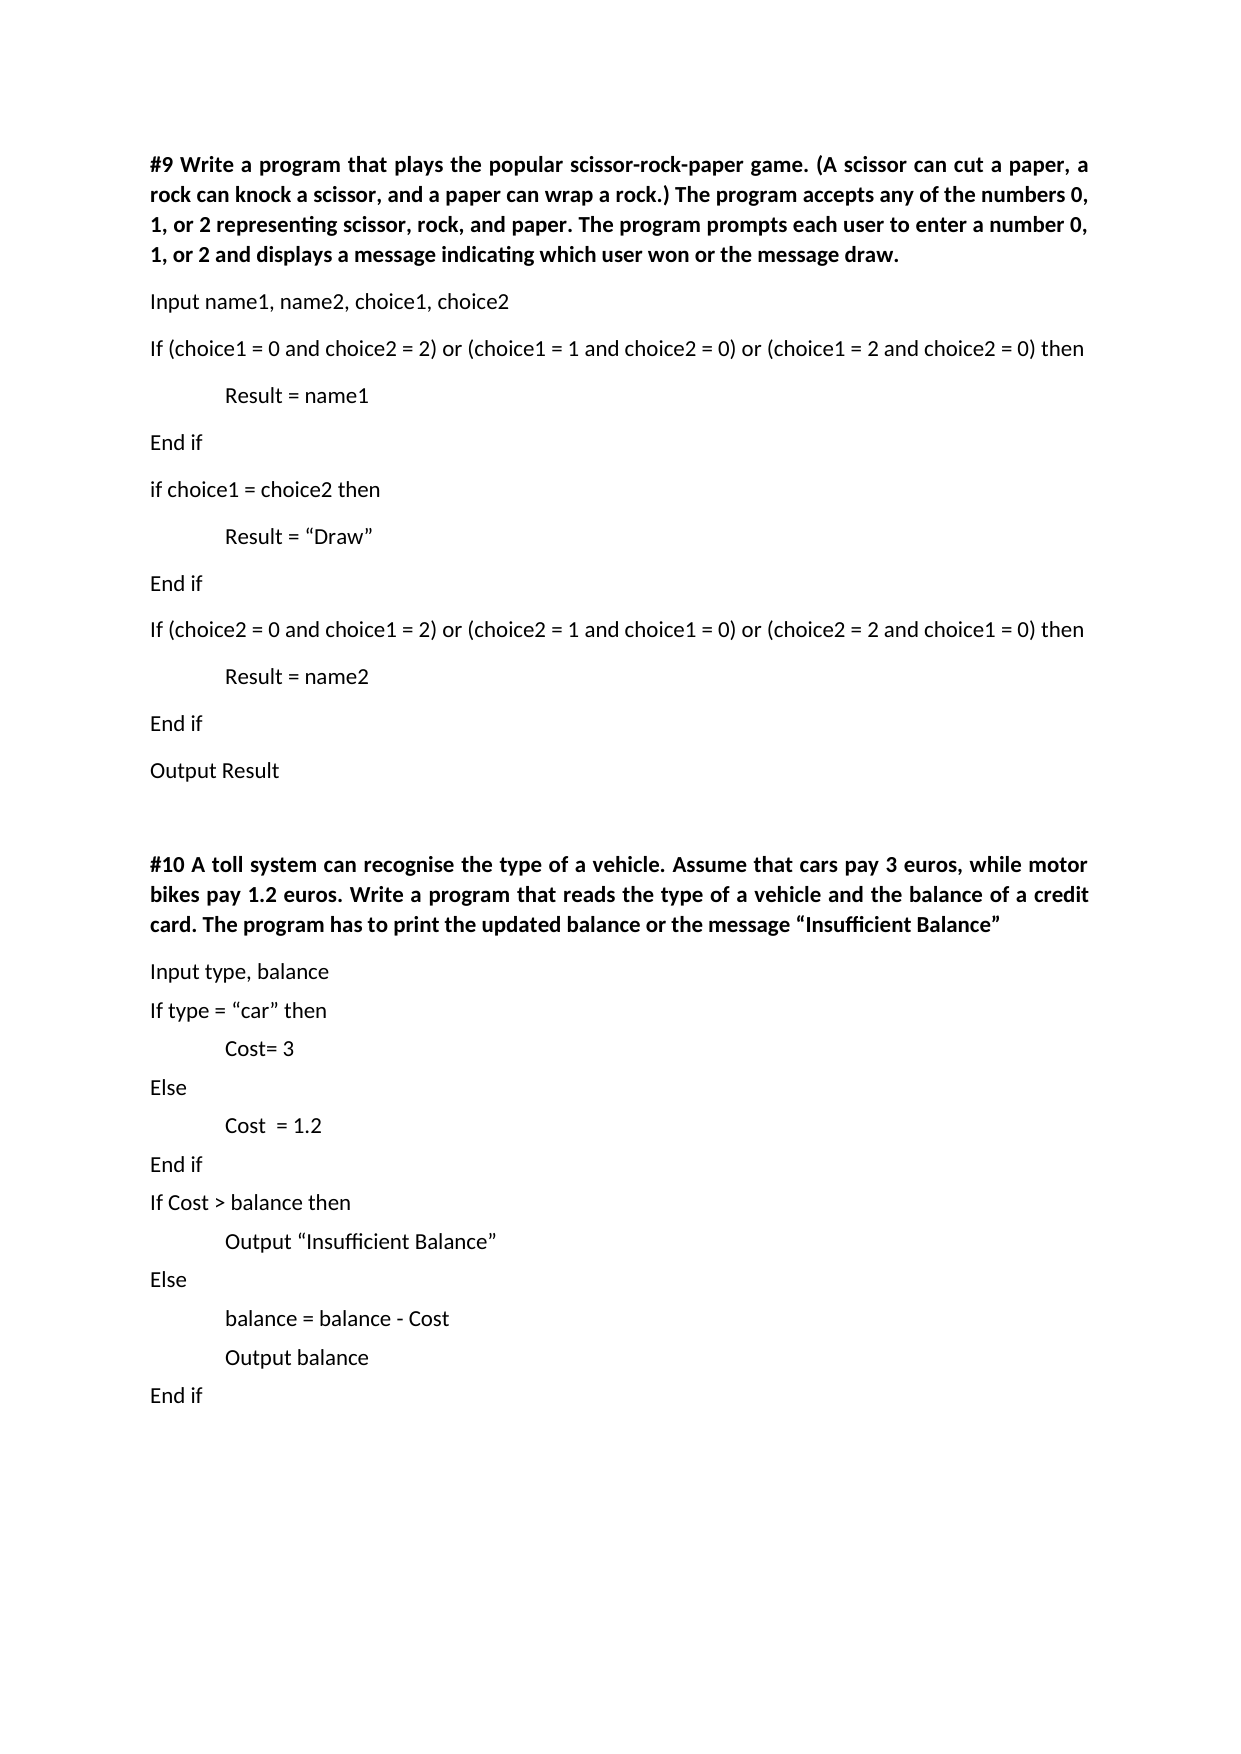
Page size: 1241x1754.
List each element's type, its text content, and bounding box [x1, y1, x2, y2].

text If (choice1 = 0 and choice2 = 2) or (choice1 = 1 and choice2 = 0) or (choice1 = 2 and choice2 = 0) then [150, 334, 1090, 362]
text If type = “car” then [150, 996, 1090, 1024]
text #9 Write a program that plays the popular scissor-rock-paper game. (A scissor can cut a paper, a rock can knock a scissor, and a paper can wrap a rock.) The program accepts any of the numbers 0, 1, or 2 representing scissor, rock, and paper. The program prompts each user to enter a number 0, 1, or 2 and displays a message indicating which user won or the message draw. [150, 150, 1090, 269]
text Result = name1 [150, 381, 1090, 409]
text Input name1, name2, choice1, choice2 [150, 287, 1090, 316]
text if choice1 = choice2 then [150, 475, 1090, 503]
text Output balance [150, 1343, 1090, 1371]
text If Cost > balance then [150, 1188, 1090, 1217]
text Cost = 1.2 [150, 1111, 1090, 1139]
text Else [150, 1073, 1090, 1101]
text #10 A toll system can recognise the type of a vehicle. Assume that cars pay 3 euros, while motor bikes pay 1.2 euros. Write a program that reads the type of a vehicle and the balance of a credit card. The program has to print the updated balance or the message “Insufficient Balance” [150, 850, 1090, 938]
text balance = balance - Cost [150, 1304, 1090, 1332]
text If (choice2 = 0 and choice1 = 2) or (choice2 = 1 and choice1 = 0) or (choice2 = 2 and choice1 = 0) then [150, 616, 1090, 644]
text Input type, balance [150, 957, 1090, 985]
text End if [150, 1150, 1090, 1178]
text End if [150, 569, 1090, 597]
text End if [150, 709, 1090, 737]
text Output “Insufficient Balance” [150, 1227, 1090, 1255]
text Output Result [150, 756, 1090, 784]
text Result = “Draw” [150, 522, 1090, 550]
text End if [150, 428, 1090, 456]
text Else [150, 1266, 1090, 1294]
text Cost= 3 [150, 1034, 1090, 1062]
text Result = name2 [150, 662, 1090, 691]
text End if [150, 1381, 1090, 1409]
